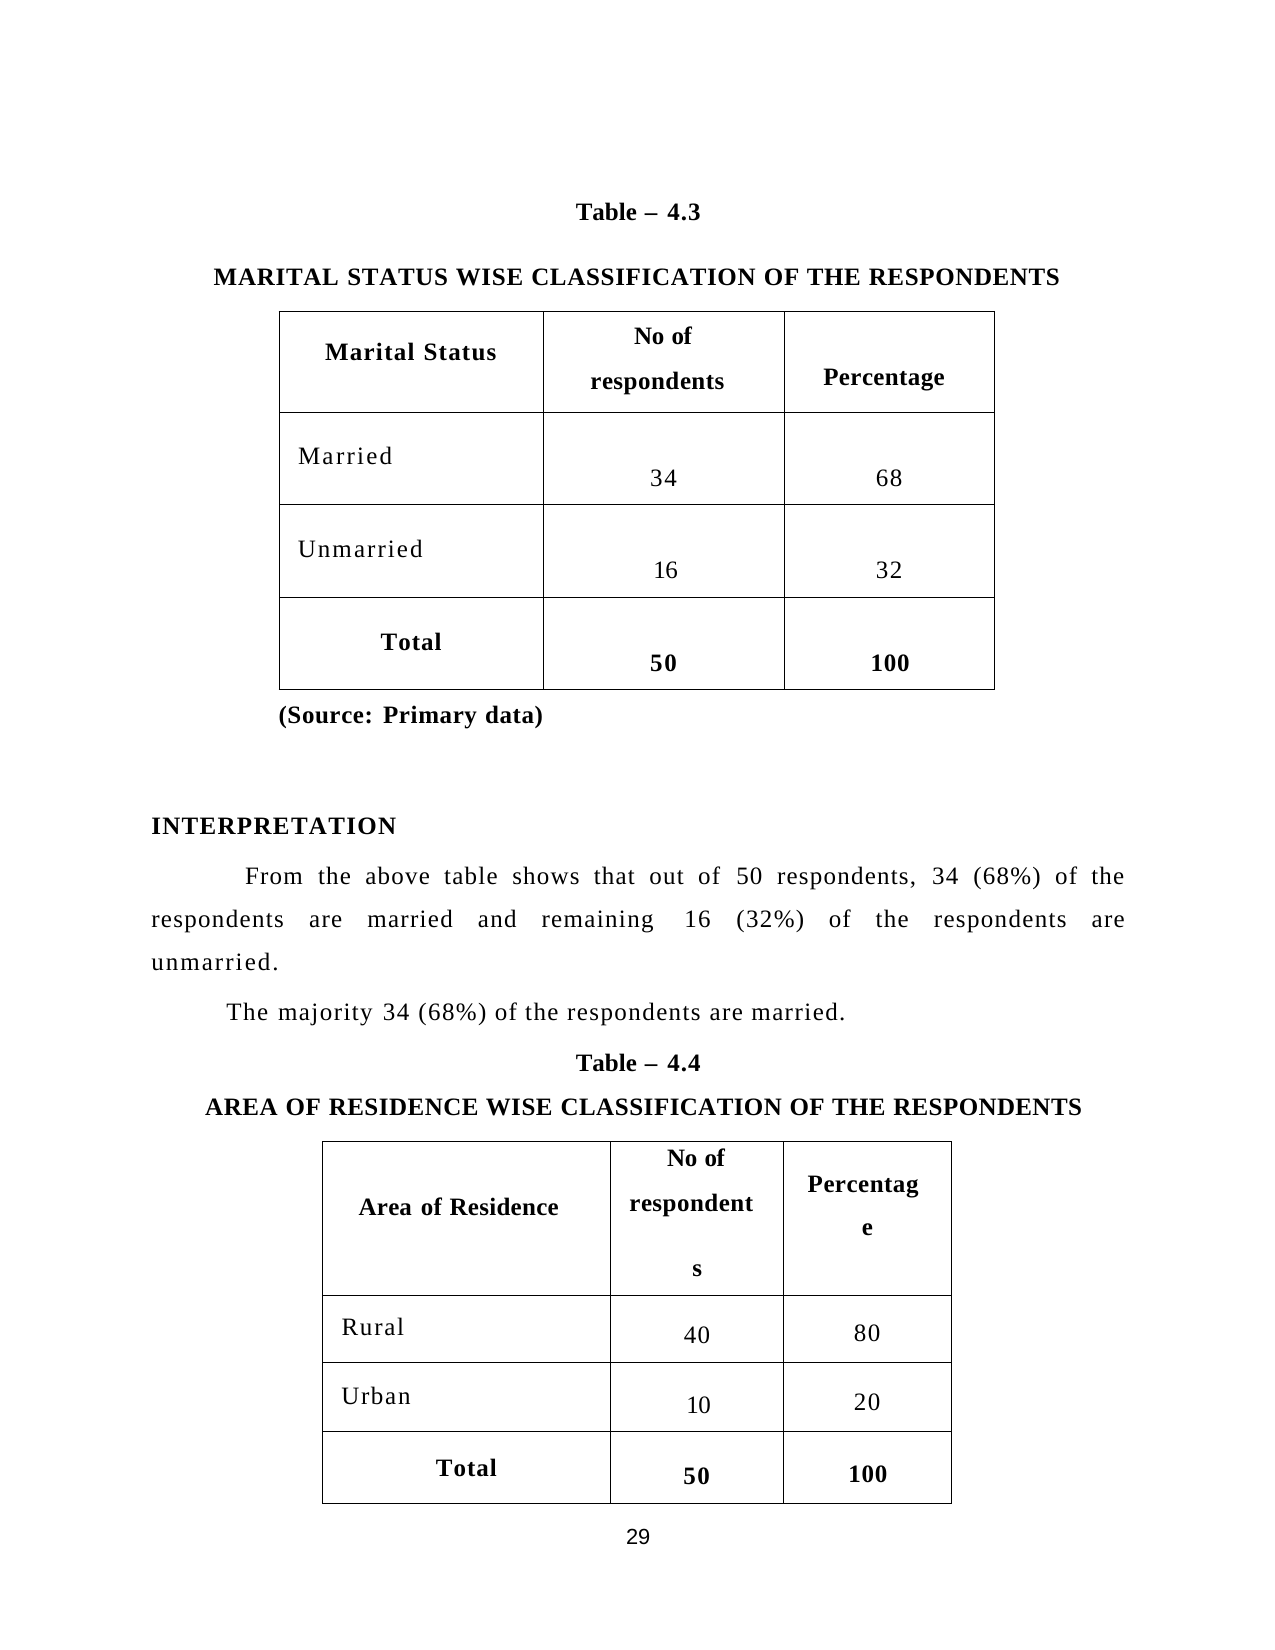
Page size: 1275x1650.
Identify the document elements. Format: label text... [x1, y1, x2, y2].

table_cell 20 [784, 1363, 951, 1431]
table_cell Urban [323, 1363, 610, 1431]
table_cell 50 [544, 598, 784, 689]
table_cell 16 [544, 505, 784, 597]
table_cell 10 [611, 1363, 783, 1431]
table_cell Total [280, 598, 543, 689]
table_header Area of Residence [323, 1142, 610, 1295]
table_cell Married [280, 413, 543, 504]
text MARITAL STATUS WISE CLASSIFICATION OF THE RESPONDENTS [151, 262, 1125, 294]
table_header No of respondent s [611, 1142, 783, 1295]
table_cell 50 [611, 1432, 783, 1503]
table_cell 32 [785, 505, 994, 597]
table_header Marital Status [280, 312, 543, 412]
text (Source: Primary data) [278, 700, 1125, 774]
text Table – 4.3 [151, 197, 1125, 227]
table_header Percentag e [784, 1142, 951, 1295]
table_cell 68 [785, 413, 994, 504]
table_header No of respondents [544, 312, 784, 412]
text INTERPRETATION [151, 811, 1125, 840]
table_cell 100 [784, 1432, 951, 1503]
text From the above table shows that out of 50 respondents, 34 (68%) of the respondents are married and remaining 16 (32%) of the respondents are unmarried. [151, 861, 1125, 976]
table_cell Rural [323, 1296, 610, 1362]
text AREA OF RESIDENCE WISE CLASSIFICATION OF THE RESPONDENTS [151, 1092, 1125, 1125]
table_cell Total [323, 1432, 610, 1503]
table_cell 100 [785, 598, 994, 689]
text The majority 34 (68%) of the respondents are married. [151, 997, 1125, 1031]
text Table – 4.4 [151, 1048, 1125, 1077]
table_cell 80 [784, 1296, 951, 1362]
table_header Percentage [785, 312, 994, 412]
table_cell 40 [611, 1296, 783, 1362]
table_cell 34 [544, 413, 784, 504]
table_cell Unmarried [280, 505, 543, 597]
